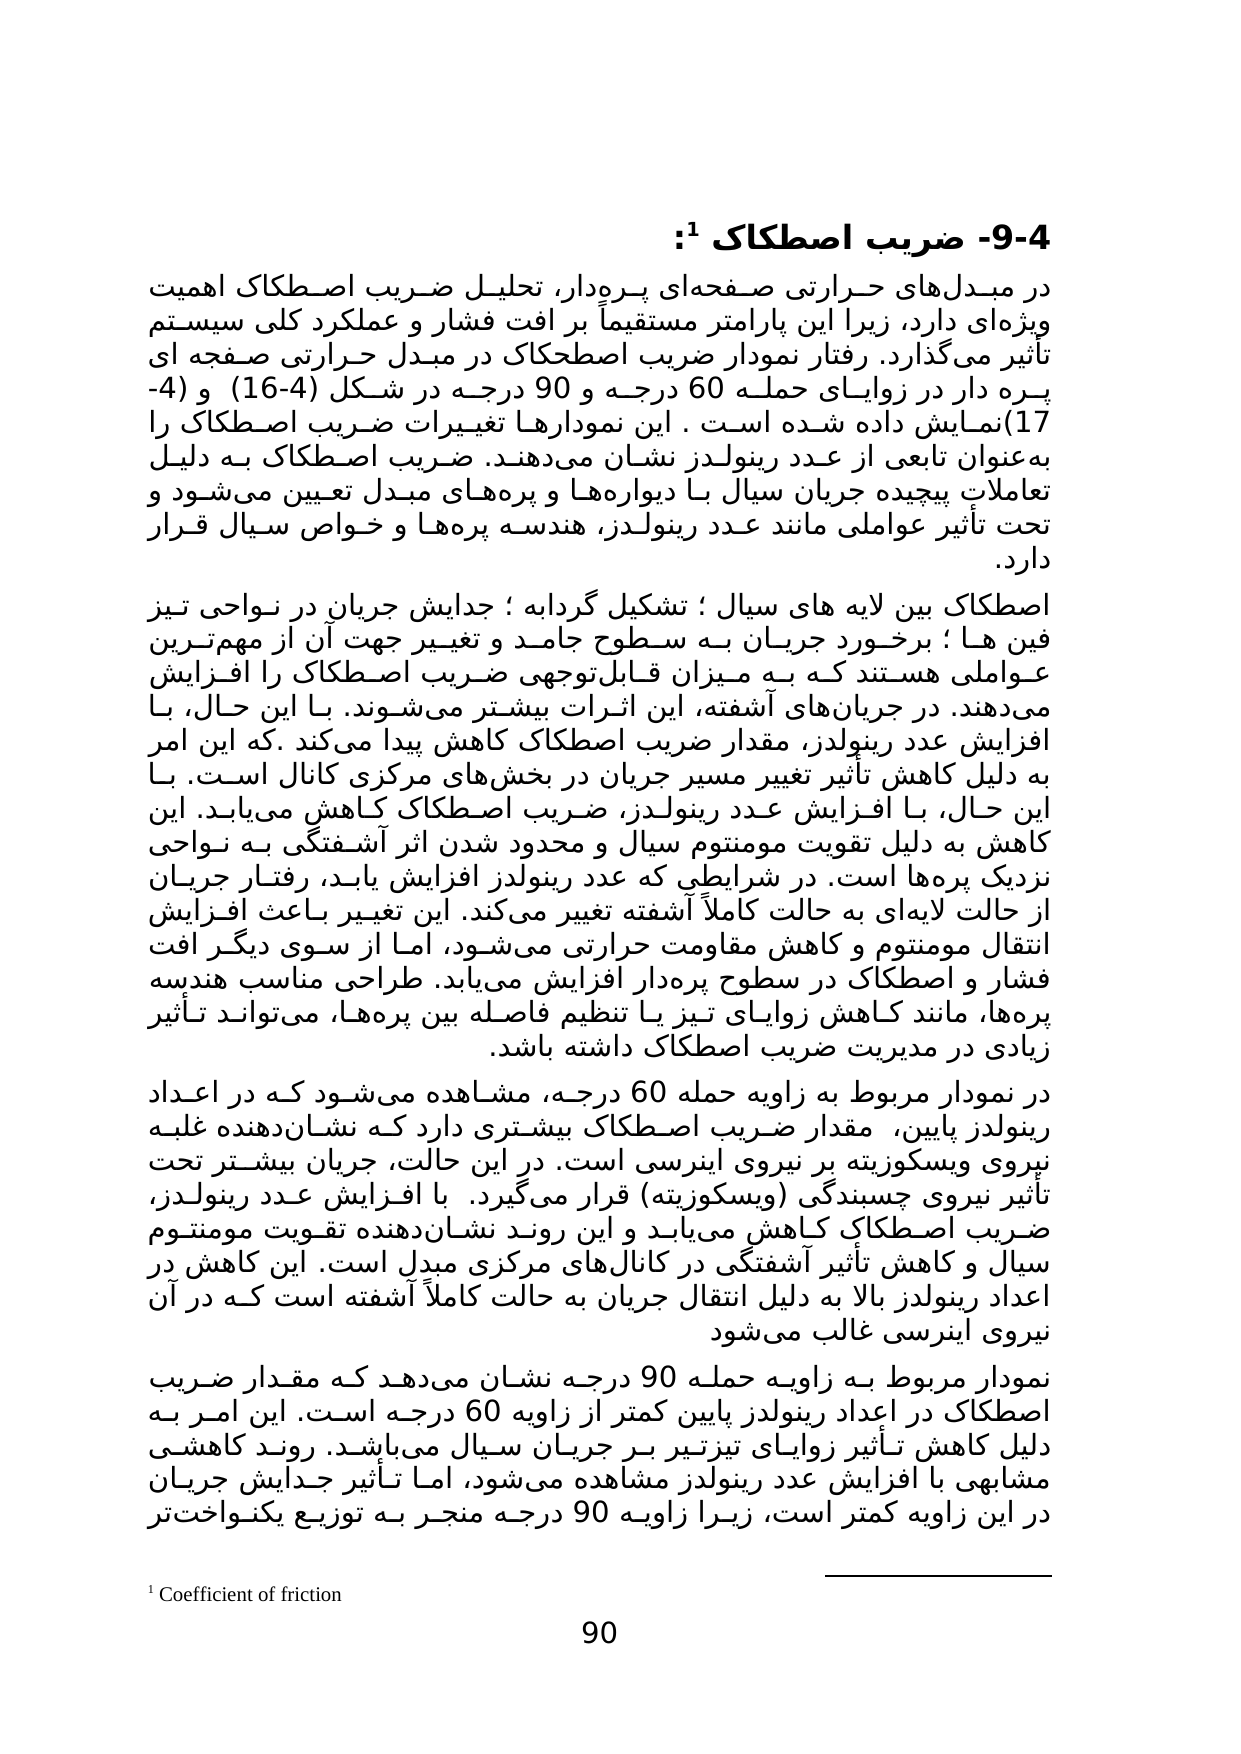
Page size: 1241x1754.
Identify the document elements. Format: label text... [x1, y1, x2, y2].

text در مبدل‌های حرارتی صفحه‌ای پره‌دار، تحلیل ضریب اصطکاک اهمیت ویژه‌ای دارد، زیرا این پارامتر مستقیماً بر افت فشار و عملکرد کلی سیستم تأثیر می‌گذارد. رفتار نمودار ضریب اصطحکاک در مبدل حرارتی صفجه ای پره دار در زوایای حمله 60 درجه و 90 درجه در شکل (4-16) و (4-17)نمایش داده شده است . این نمودارها تغییرات ضریب اصطکاک را به‌عنوان تابعی از عدد رینولدز نشان می‌دهند. ضریب اصطکاک به دلیل تعاملات پیچیده جریان سیال با دیواره‌ها و پره‌های مبدل تعیین می‌شود و تحت تأثیر عواملی مانند عدد رینولدز، هندسه پره‌ها و خواص سیال قرار دارد. [148, 270, 1051, 575]
text در نمودار مربوط به زاویه حمله 60 درجه، مشاهده می‌شود که در اعداد رینولدز پایین، مقدار ضریب اصطکاک بیشتری دارد که نشان‌دهنده غلبه نیروی ویسکوزیته بر نیروی اینرسی است. در این حالت، جریان بیشتر تحت تأثیر نیروی چسبندگی (ویسکوزیته) قرار می‌گیرد. با افزایش عدد رینولدز، ضریب اصطکاک کاهش می‌یابد و این روند نشان‌دهنده تقویت مومنتوم سیال و کاهش تأثیر آشفتگی در کانال‌های مرکزی مبدل است. این کاهش در اعداد رینولدز بالا به دلیل انتقال جریان به حالت کاملاً آشفته است که در آن نیروی اینرسی غالب می‌شود [148, 1076, 1051, 1347]
text اصطکاک بین لایه های سیال ؛ تشکیل گردابه ؛ جدایش جریان در نواحی تیز فین ها ؛ برخورد جریان به سطوح جامد و تغییر جهت آن از مهم‌ترین عواملی هستند که به میزان قابل‌توجهی ضریب اصطکاک را افزایش می‌دهند. در جریان‌های آشفته، این اثرات بیشتر می‌شوند. با این حال، با افزایش عدد رینولدز، مقدار ضریب اصطکاک کاهش پیدا می‌کند .که این امر به دلیل کاهش تأثیر تغییر مسیر جریان در بخش‌های مرکزی کانال است. با این حال، با افزایش عدد رینولدز، ضریب اصطکاک کاهش می‌یابد. این کاهش به دلیل تقویت مومنتوم سیال و محدود شدن اثر آشفتگی به نواحی نزدیک پره‌ها است. در شرایطی که عدد رینولدز افزایش ‌یابد، رفتار جریان از حالت لایه‌ای به حالت کاملاً آشفته تغییر می‌کند. این تغییر باعث افزایش انتقال مومنتوم و کاهش مقاومت حرارتی می‌شود، اما از سوی دیگر افت فشار و اصطکاک در سطوح پره‌دار افزایش می‌یابد. طراحی مناسب هندسه پره‌ها، مانند کاهش زوایای تیز یا تنظیم فاصله بین پره‌ها، می‌تواند تأثیر زیادی در مدیریت ضریب اصطکاک داشته باشد. [148, 588, 1051, 1063]
text 9-4- ضریب اصطکاک : [148, 218, 1051, 257]
